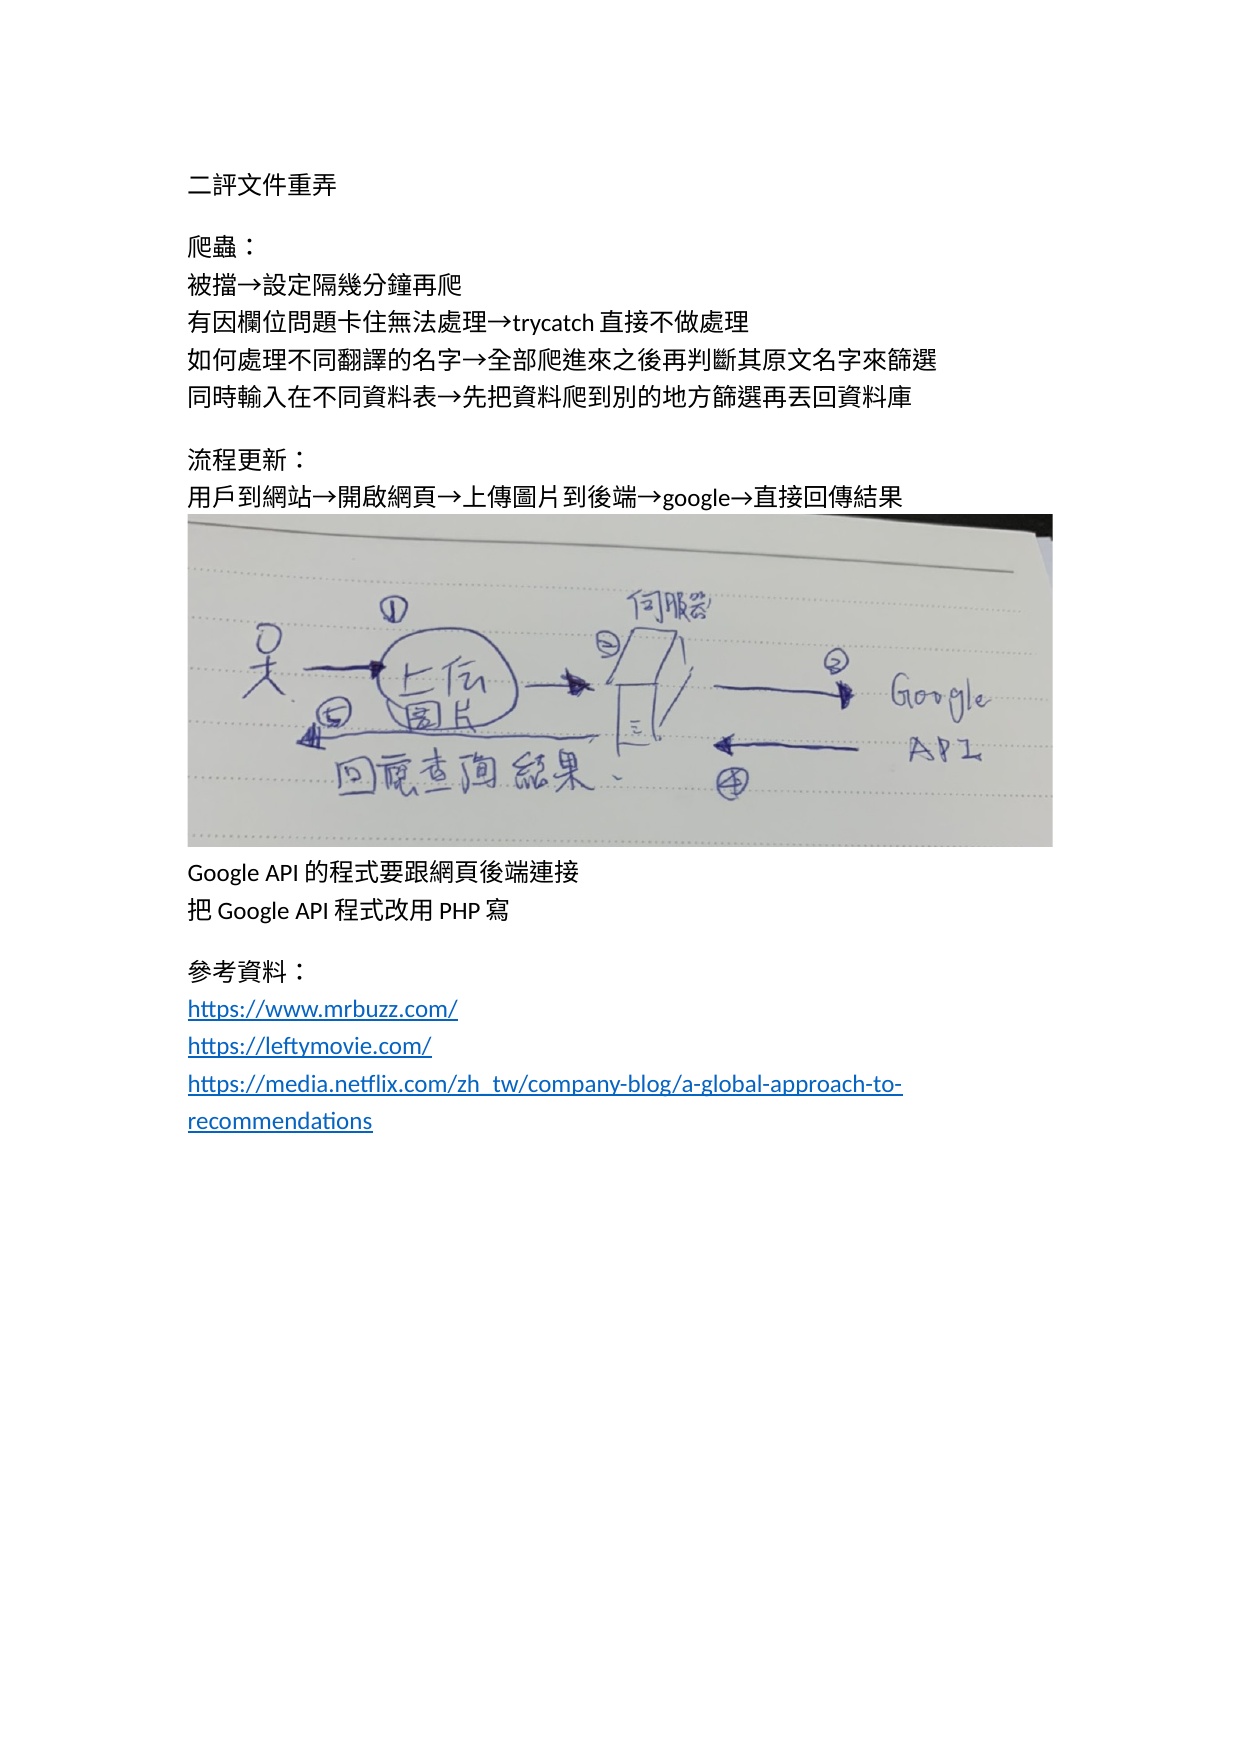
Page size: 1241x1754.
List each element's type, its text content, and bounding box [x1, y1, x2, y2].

text 二評文件重弄 [187, 164, 1053, 202]
text https://media.netflix.com/zh_tw/company-blog/a-global-approach-to-recommendations [187, 1064, 1053, 1139]
text 爬蟲： [187, 227, 1053, 264]
text 流程更新： [187, 439, 1053, 477]
text 被擋→設定隔幾分鐘再爬 [187, 264, 1053, 302]
picture [187, 514, 1053, 847]
text Google API的程式要跟網頁後端連接 [187, 852, 1053, 889]
text 把Google API程式改用PHP寫 [187, 889, 1053, 927]
text 有因欄位問題卡住無法處理→trycatch直接不做處理 [187, 302, 1053, 339]
text 如何處理不同翻譯的名字→全部爬進來之後再判斷其原文名字來篩選 [187, 339, 1053, 377]
text https://www.mrbuzz.com/ [187, 989, 1053, 1027]
text 同時輸入在不同資料表→先把資料爬到別的地方篩選再丟回資料庫 [187, 377, 1053, 414]
text https://leftymovie.com/ [187, 1027, 1053, 1064]
text 用戶到網站→開啟網頁→上傳圖片到後端→google→直接回傳結果 [187, 477, 1053, 514]
text 參考資料： [187, 952, 1053, 989]
